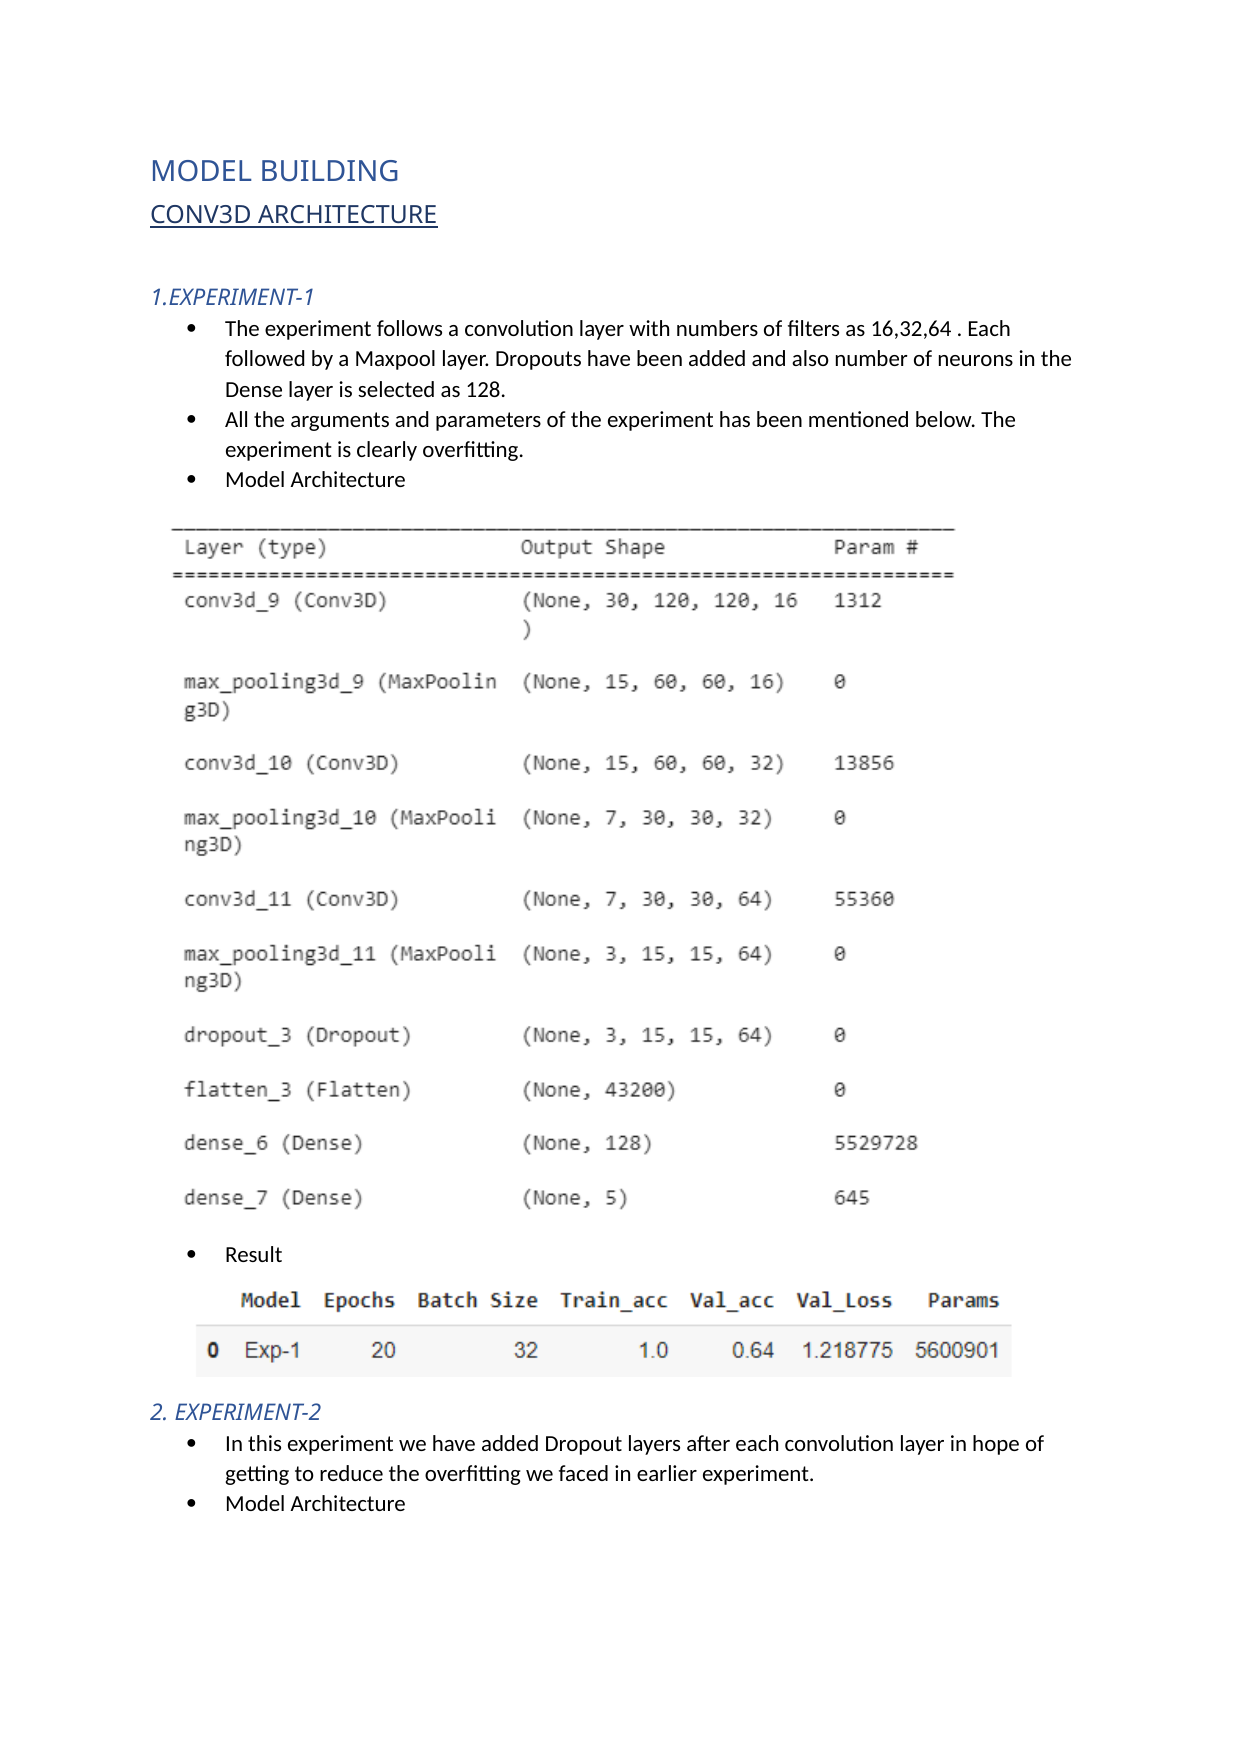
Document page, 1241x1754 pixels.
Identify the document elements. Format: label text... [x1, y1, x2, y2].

picture [187, 1287, 1029, 1377]
subtitle 2. EXPERIMENT-2 [150, 1395, 1090, 1427]
list All the arguments and parameters of the experiment has been mentioned below. The experiment is clearly overfitting. [187, 405, 1090, 463]
list Model Architecture [187, 465, 1090, 493]
list Result [187, 1241, 1090, 1269]
list Model Architecture [187, 1489, 1090, 1518]
picture [150, 512, 962, 1222]
subtitle 1.EXPERIMENT-1 [150, 281, 1090, 312]
subtitle MODEL BUILDING [150, 150, 1090, 190]
list The experiment follows a convolution layer with numbers of filters as 16,32,64 . Each followed by a Maxpool layer. Dropouts have been added and also number of neurons in the Dense layer is selected as 128. [187, 314, 1090, 403]
list In this experiment we have added Dropout layers after each convolution layer in hope of getting to reduce the overfitting we faced in earlier experiment. [187, 1429, 1090, 1487]
subtitle CONV3D ARCHITECTURE [150, 197, 1090, 231]
